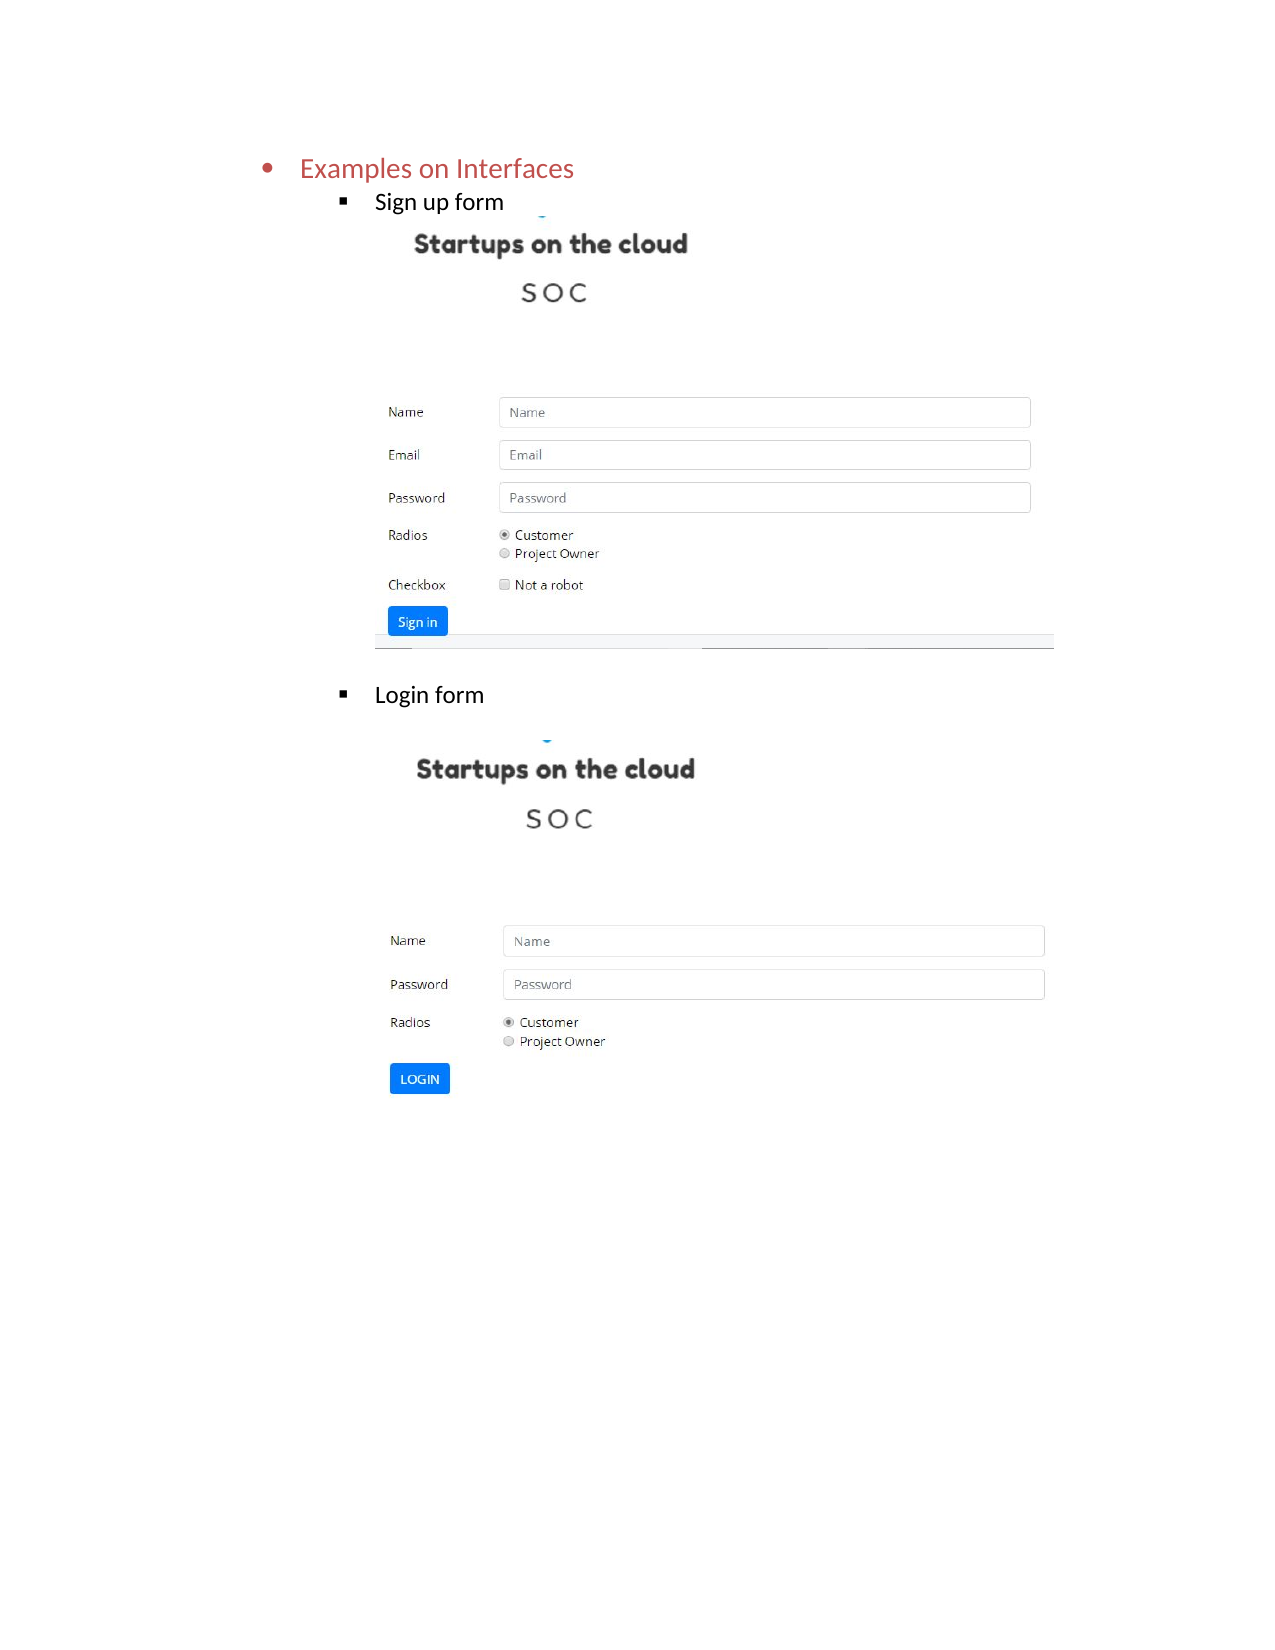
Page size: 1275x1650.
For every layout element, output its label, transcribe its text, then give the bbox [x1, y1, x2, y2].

list Login form [337, 679, 1125, 709]
list Sign up form [337, 186, 1125, 216]
picture [375, 740, 1054, 1150]
list Examples on Interfaces [262, 150, 1125, 186]
picture [375, 216, 1054, 649]
